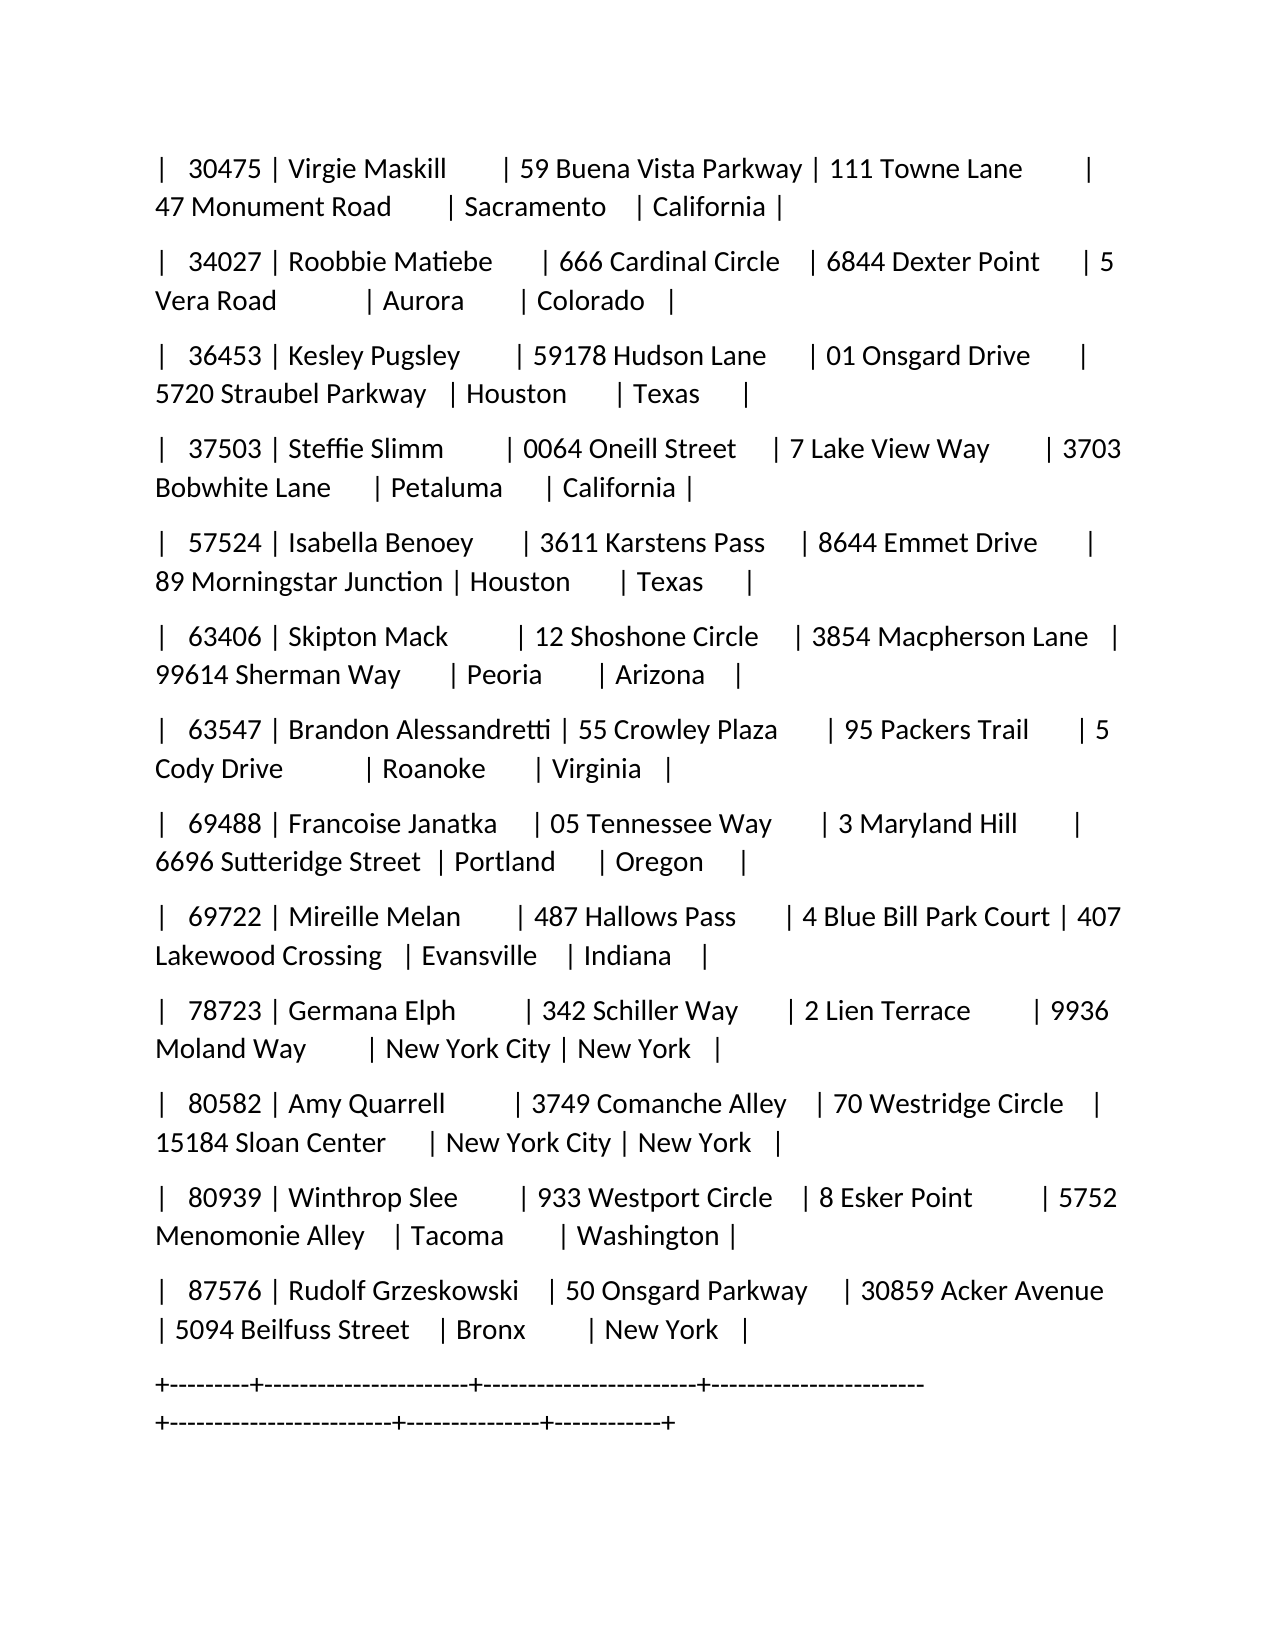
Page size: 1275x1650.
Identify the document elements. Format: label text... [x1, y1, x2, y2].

text | 34027 | Roobbie Matiebe | 666 Cardinal Circle | 6844 Dexter Point | 5 Vera Road | Aurora | Colorado | [155, 243, 1125, 318]
text | 63406 | Skipton Mack | 12 Shoshone Circle | 3854 Macpherson Lane | 99614 Sherman Way | Peoria | Arizona | [155, 618, 1125, 692]
text | 80582 | Amy Quarrell | 3749 Comanche Alley | 70 Westridge Circle | 15184 Sloan Center | New York City | New York | [155, 1085, 1125, 1159]
text | 57524 | Isabella Benoey | 3611 Karstens Pass | 8644 Emmet Drive | 89 Morningstar Junction | Houston | Texas | [155, 524, 1125, 598]
text | 63547 | Brandon Alessandretti | 55 Crowley Plaza | 95 Packers Trail | 5 Cody Drive | Roanoke | Virginia | [155, 711, 1125, 785]
text | 87576 | Rudolf Grzeskowski | 50 Onsgard Parkway | 30859 Acker Avenue | 5094 Beilfuss Street | Bronx | New York | [155, 1272, 1125, 1347]
text | 36453 | Kesley Pugsley | 59178 Hudson Lane | 01 Onsgard Drive | 5720 Straubel Parkway | Houston | Texas | [155, 337, 1125, 411]
text +---------+-----------------------+------------------------+------------------------+-------------------------+---------------+------------+ [155, 1366, 1125, 1440]
text | 80939 | Winthrop Slee | 933 Westport Circle | 8 Esker Point | 5752 Menomonie Alley | Tacoma | Washington | [155, 1179, 1125, 1253]
text | 69488 | Francoise Janatka | 05 Tennessee Way | 3 Maryland Hill | 6696 Sutteridge Street | Portland | Oregon | [155, 805, 1125, 879]
text | 37503 | Steffie Slimm | 0064 Oneill Street | 7 Lake View Way | 3703 Bobwhite Lane | Petaluma | California | [155, 431, 1125, 505]
text | 69722 | Mireille Melan | 487 Hallows Pass | 4 Blue Bill Park Court | 407 Lakewood Crossing | Evansville | Indiana | [155, 898, 1125, 972]
text | 30475 | Virgie Maskill | 59 Buena Vista Parkway | 111 Towne Lane | 47 Monument Road | Sacramento | California | [155, 150, 1125, 224]
text | 78723 | Germana Elph | 342 Schiller Way | 2 Lien Terrace | 9936 Moland Way | New York City | New York | [155, 992, 1125, 1066]
